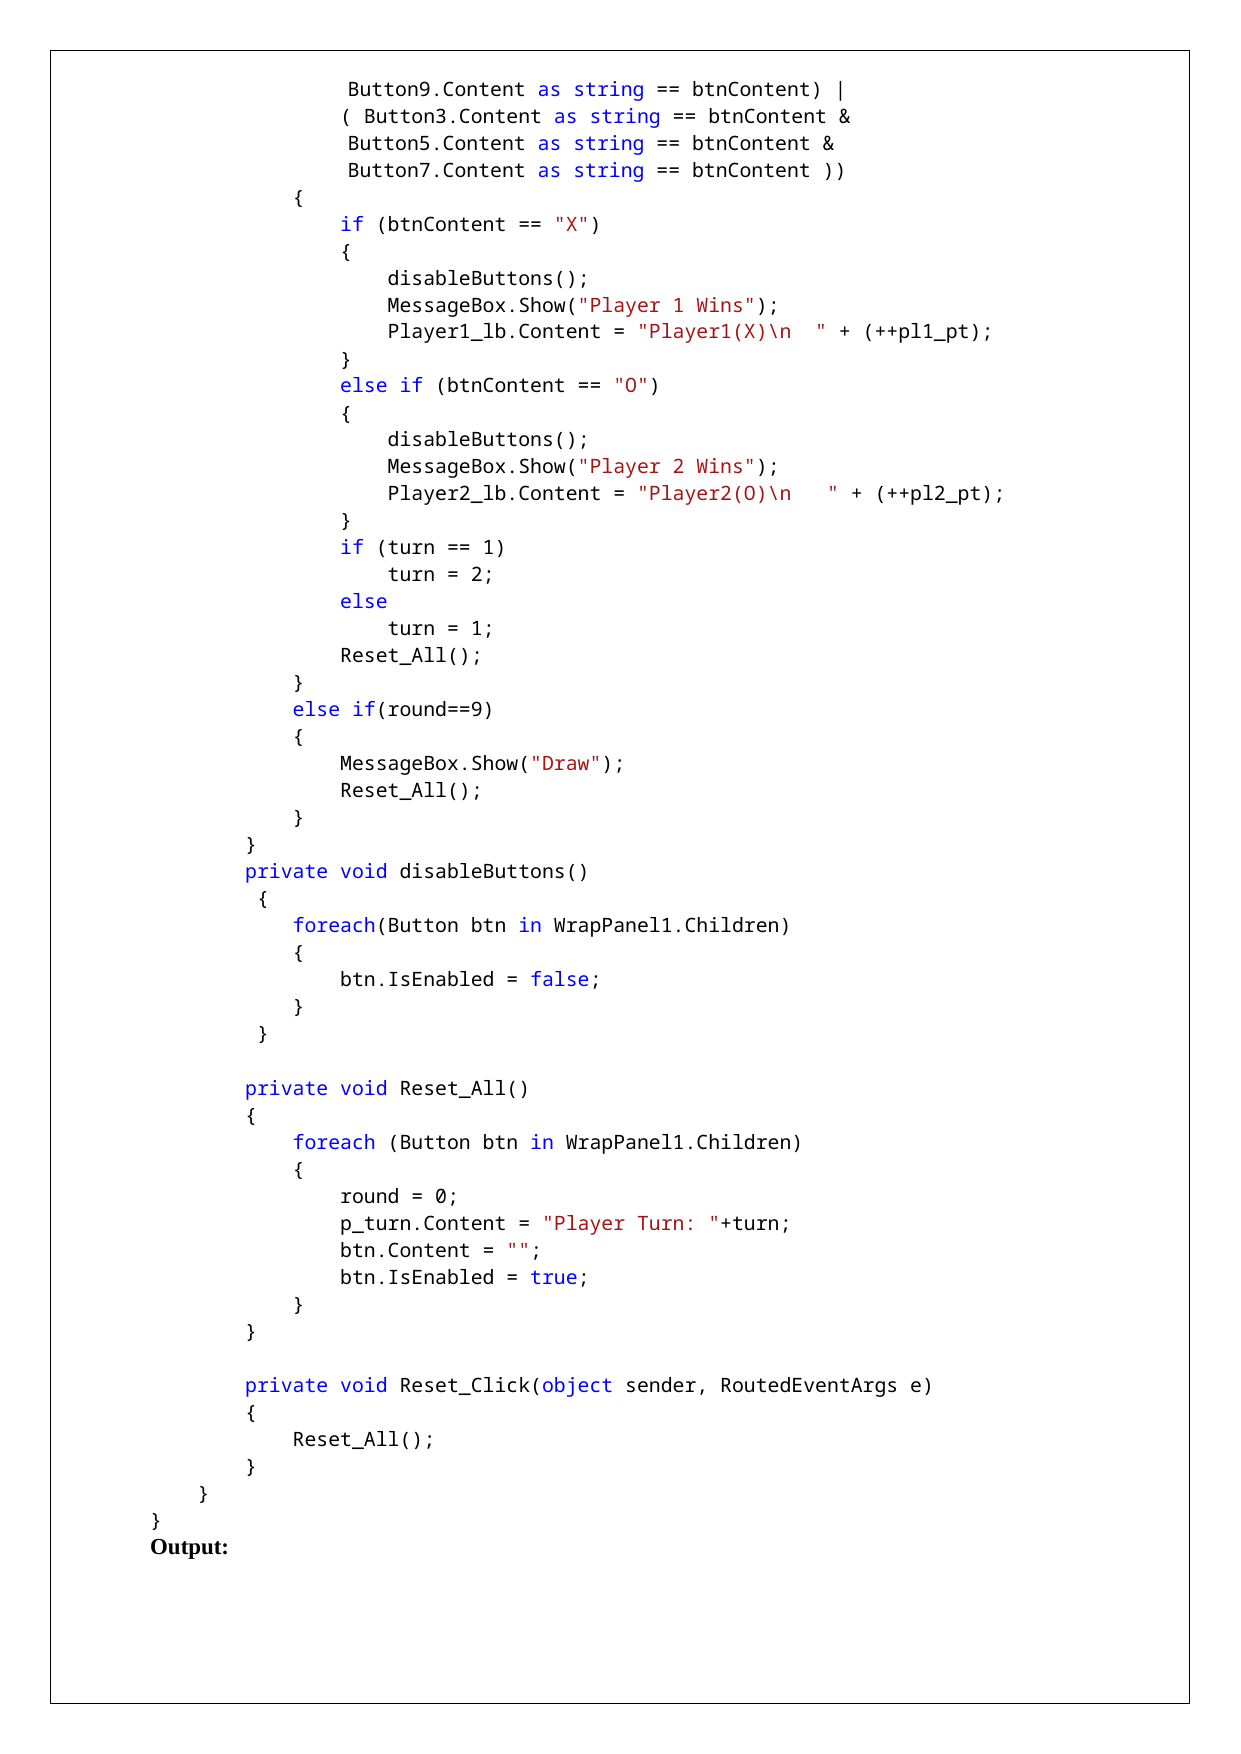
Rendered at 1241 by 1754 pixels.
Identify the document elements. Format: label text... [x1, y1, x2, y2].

text disableButtons(); [150, 264, 1165, 291]
text { [150, 722, 1165, 749]
text turn = 2; [150, 561, 1165, 588]
text if (btnContent == "X") [150, 210, 1165, 237]
text disableButtons(); [150, 426, 1165, 453]
text { [150, 884, 1165, 911]
text Player2_lb.Content = "Player2(O)\n " + (++pl2_pt); [150, 480, 1165, 507]
text btn.IsEnabled = false; [150, 965, 1165, 992]
text Reset_All(); [150, 642, 1165, 668]
text MessageBox.Show("Player 1 Wins"); [150, 291, 1165, 318]
text foreach(Button btn in WrapPanel1.Children) [150, 911, 1165, 938]
text { [150, 237, 1165, 264]
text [150, 102, 1165, 129]
text private void disableButtons() [150, 857, 1165, 884]
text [300, 75, 1165, 102]
text foreach (Button btn in WrapPanel1.Children) [150, 1128, 1165, 1155]
text MessageBox.Show("Draw"); [150, 749, 1165, 776]
text private void Reset_Click(object sender, RoutedEventArgs e) [150, 1371, 1165, 1398]
text } [150, 1317, 1165, 1344]
text } [150, 345, 1165, 372]
text { [150, 183, 1165, 210]
text } [150, 1019, 1165, 1046]
text } [150, 1479, 1165, 1506]
text { [150, 1155, 1165, 1182]
text else [150, 588, 1165, 614]
text } [150, 1290, 1165, 1317]
text turn = 1; [150, 614, 1165, 642]
text { [150, 1101, 1165, 1128]
text p_turn.Content = "Player Turn: "+turn; [150, 1209, 1165, 1236]
text btn.IsEnabled = true; [150, 1263, 1165, 1290]
text MessageBox.Show("Player 2 Wins"); [150, 453, 1165, 480]
text { [150, 938, 1165, 965]
text Reset_All(); [150, 1425, 1165, 1452]
text if (turn == 1) [150, 534, 1165, 561]
text round = 0; [150, 1182, 1165, 1209]
text else if (btnContent == "O") [150, 372, 1165, 399]
text else if(round==9) [150, 696, 1165, 722]
text { [150, 1398, 1165, 1425]
text } [150, 830, 1165, 857]
text Player1_lb.Content = "Player1(X)\n " + (++pl1_pt); [150, 318, 1165, 345]
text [300, 129, 1165, 156]
text } [150, 507, 1165, 534]
text private void Reset_All() [150, 1074, 1165, 1101]
text } [150, 803, 1165, 830]
text Button7.Content as string == btnContent )) [300, 156, 1165, 183]
text } [150, 1506, 1165, 1533]
text Reset_All(); [150, 776, 1165, 803]
text } [150, 1452, 1165, 1479]
text btn.Content = ""; [150, 1236, 1165, 1263]
text } [150, 668, 1165, 696]
text } [150, 992, 1165, 1019]
text Output: [150, 1533, 1165, 1559]
text { [150, 399, 1165, 426]
